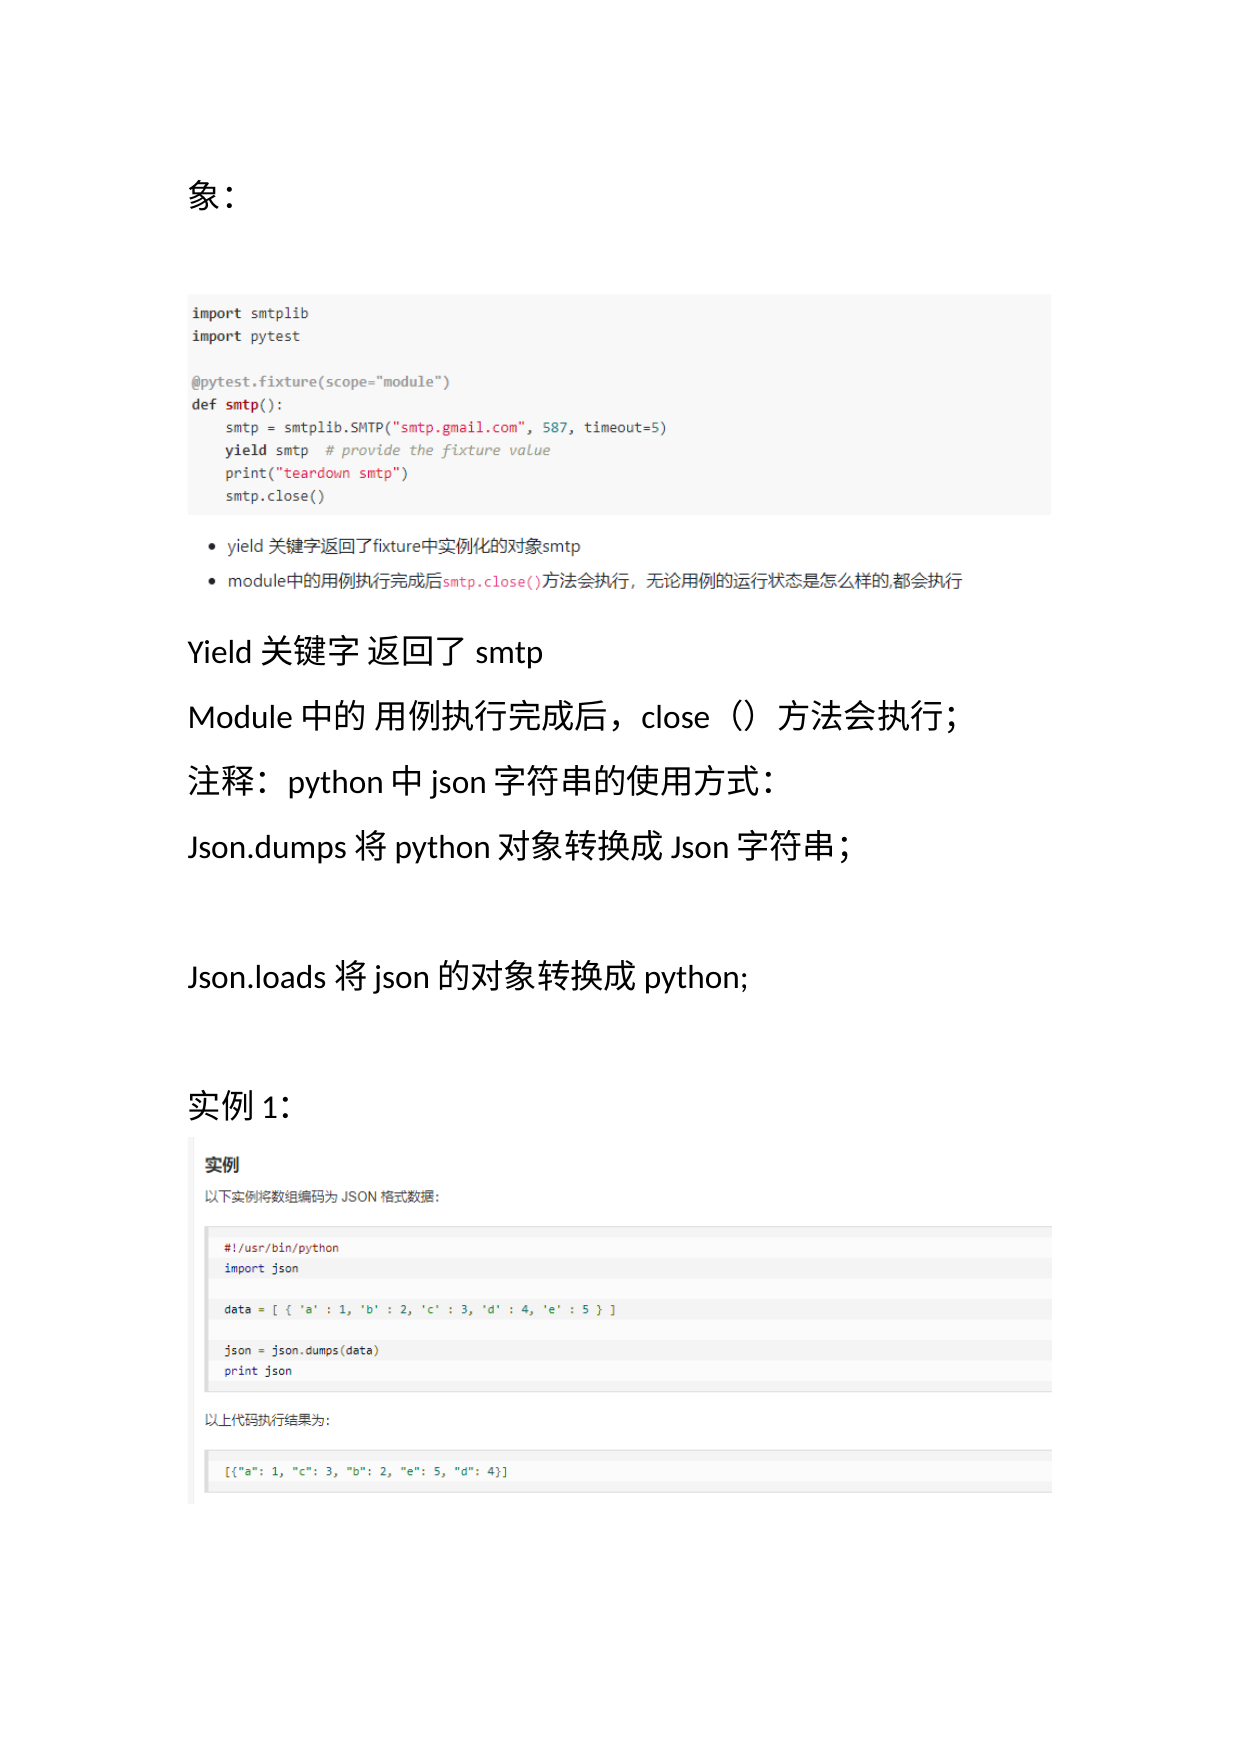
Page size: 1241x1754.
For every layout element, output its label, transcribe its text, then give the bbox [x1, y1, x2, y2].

list Yield 关键字 返回了 smtp [187, 617, 1053, 682]
list 注释：python中json字符串的使用方式： [187, 747, 1053, 812]
list Json.loads 将json的对象转换成python; [187, 942, 1053, 1007]
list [187, 162, 1053, 227]
picture [187, 292, 1052, 603]
picture [187, 1137, 1052, 1504]
list Json.dumps 将python对象转换成Json字符串； [187, 812, 1053, 877]
list Module 中的 用例执行完成后，close（）方法会执行； [187, 682, 1053, 747]
list 实例1： [187, 1072, 1053, 1137]
